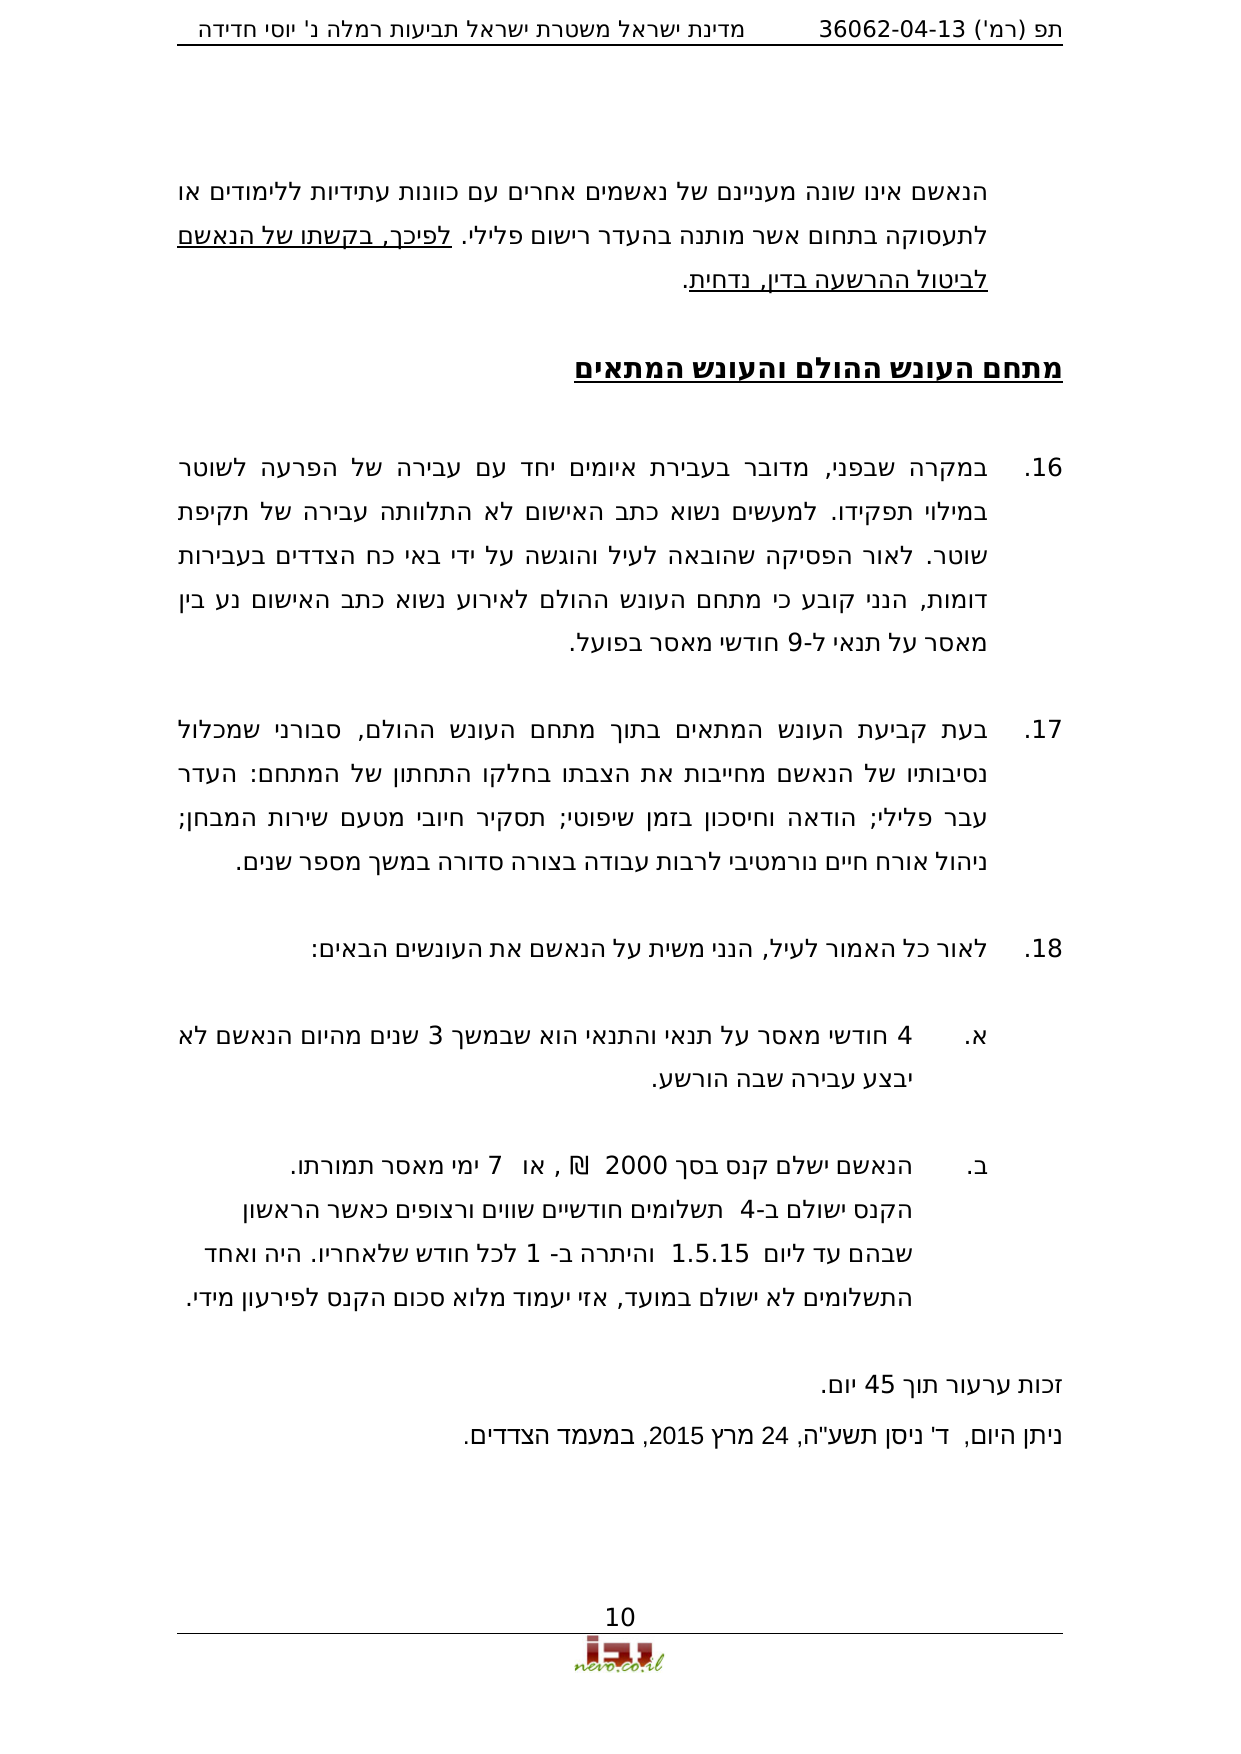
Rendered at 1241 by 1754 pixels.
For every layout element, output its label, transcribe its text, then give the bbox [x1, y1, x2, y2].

text 16. במקרה שבפני, מדובר בעבירת איומים יחד עם עבירה של הפרעה לשוטר במילוי תפקידו. למעשים נשוא כתב האישום לא התלוותה עבירה של תקיפת שוטר. לאור הפסיקה שהובאה לעיל והוגשה על ידי באי כח הצדדים בעבירות דומות, הנני קובע כי מתחם העונש ההולם לאירוע נשוא כתב האישום נע בין מאסר על תנאי ל-9 חודשי מאסר בפועל. [177, 453, 1063, 658]
text זכות ערעור תוך 45 יום. [177, 1370, 1063, 1399]
picture [574, 1635, 666, 1673]
text מתחם העונש ההולם והעונש המתאים [177, 352, 1063, 386]
text 17. בעת קביעת העונש המתאים בתוך מתחם העונש ההולם, סבורני שמכלול נסיבותיו של הנאשם מחייבות את הצבתו בחלקו התחתון של המתחם: העדר עבר פלילי; הודאה וחיסכון בזמן שיפוטי; תסקיר חיובי מטעם שירות המבחן; ניהול אורח חיים נורמטיבי לרבות עבודה בצורה סדורה במשך מספר שנים. [177, 716, 1063, 876]
text הקנס ישולם ב-4 תשלומים חודשיים שווים ורצופים כאשר הראשון שבהם עד ליום 1.5.15 והיתרה ב- 1 לכל חודש שלאחריו. היה ואחד התשלומים לא ישולם במועד, אזי יעמוד מלוא סכום הקנס לפירעון מידי. [177, 1195, 913, 1312]
text 18. לאור כל האמור לעיל, הנני משית על הנאשם את העונשים הבאים: [177, 934, 1063, 963]
text א. 4 חודשי מאסר על תנאי והתנאי הוא שבמשך 3 שנים מהיום הנאשם לא יבצע עבירה שבה הורשע. [177, 1021, 988, 1094]
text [177, 177, 1063, 294]
text ב. הנאשם ישלם קנס בסך 2000 ₪ , או 7 ימי מאסר תמורתו. [177, 1152, 1063, 1181]
text ניתן היום, ד' ניסן תשע"ה, 24 מרץ 2015, במעמד הצדדים. [177, 1421, 1063, 1449]
